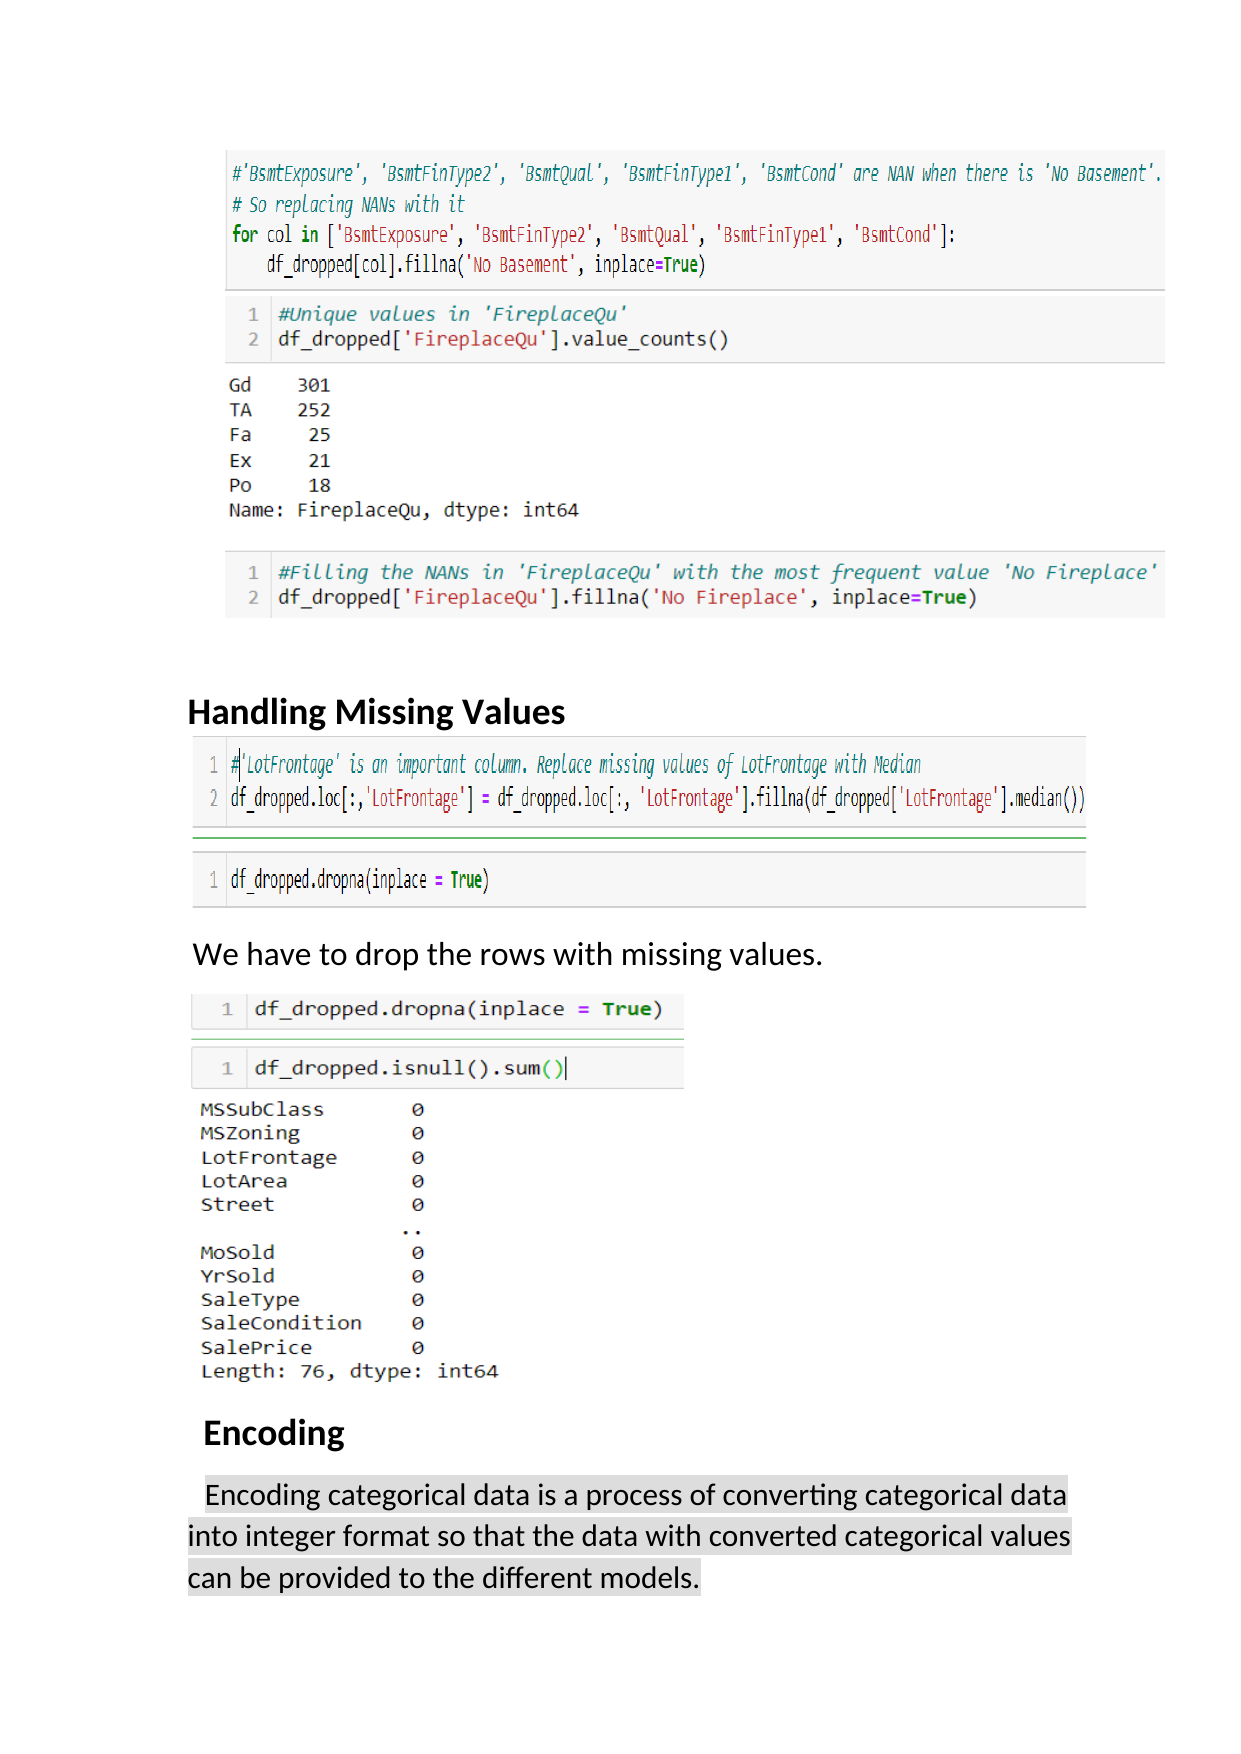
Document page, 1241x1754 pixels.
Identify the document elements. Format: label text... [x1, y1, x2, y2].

picture [191, 994, 684, 1391]
picture [192, 734, 1087, 913]
text Encoding categorical data is a process of converting categorical data into integer format so that the data with converted categorical values can be provided to the different models. [187, 1475, 1090, 1596]
picture [225, 296, 1166, 618]
text Encoding [187, 1409, 1090, 1455]
text We have to drop the rows with missing values. [150, 933, 1090, 974]
subtitle Handling Missing Values [150, 688, 1090, 734]
picture [225, 150, 1166, 294]
